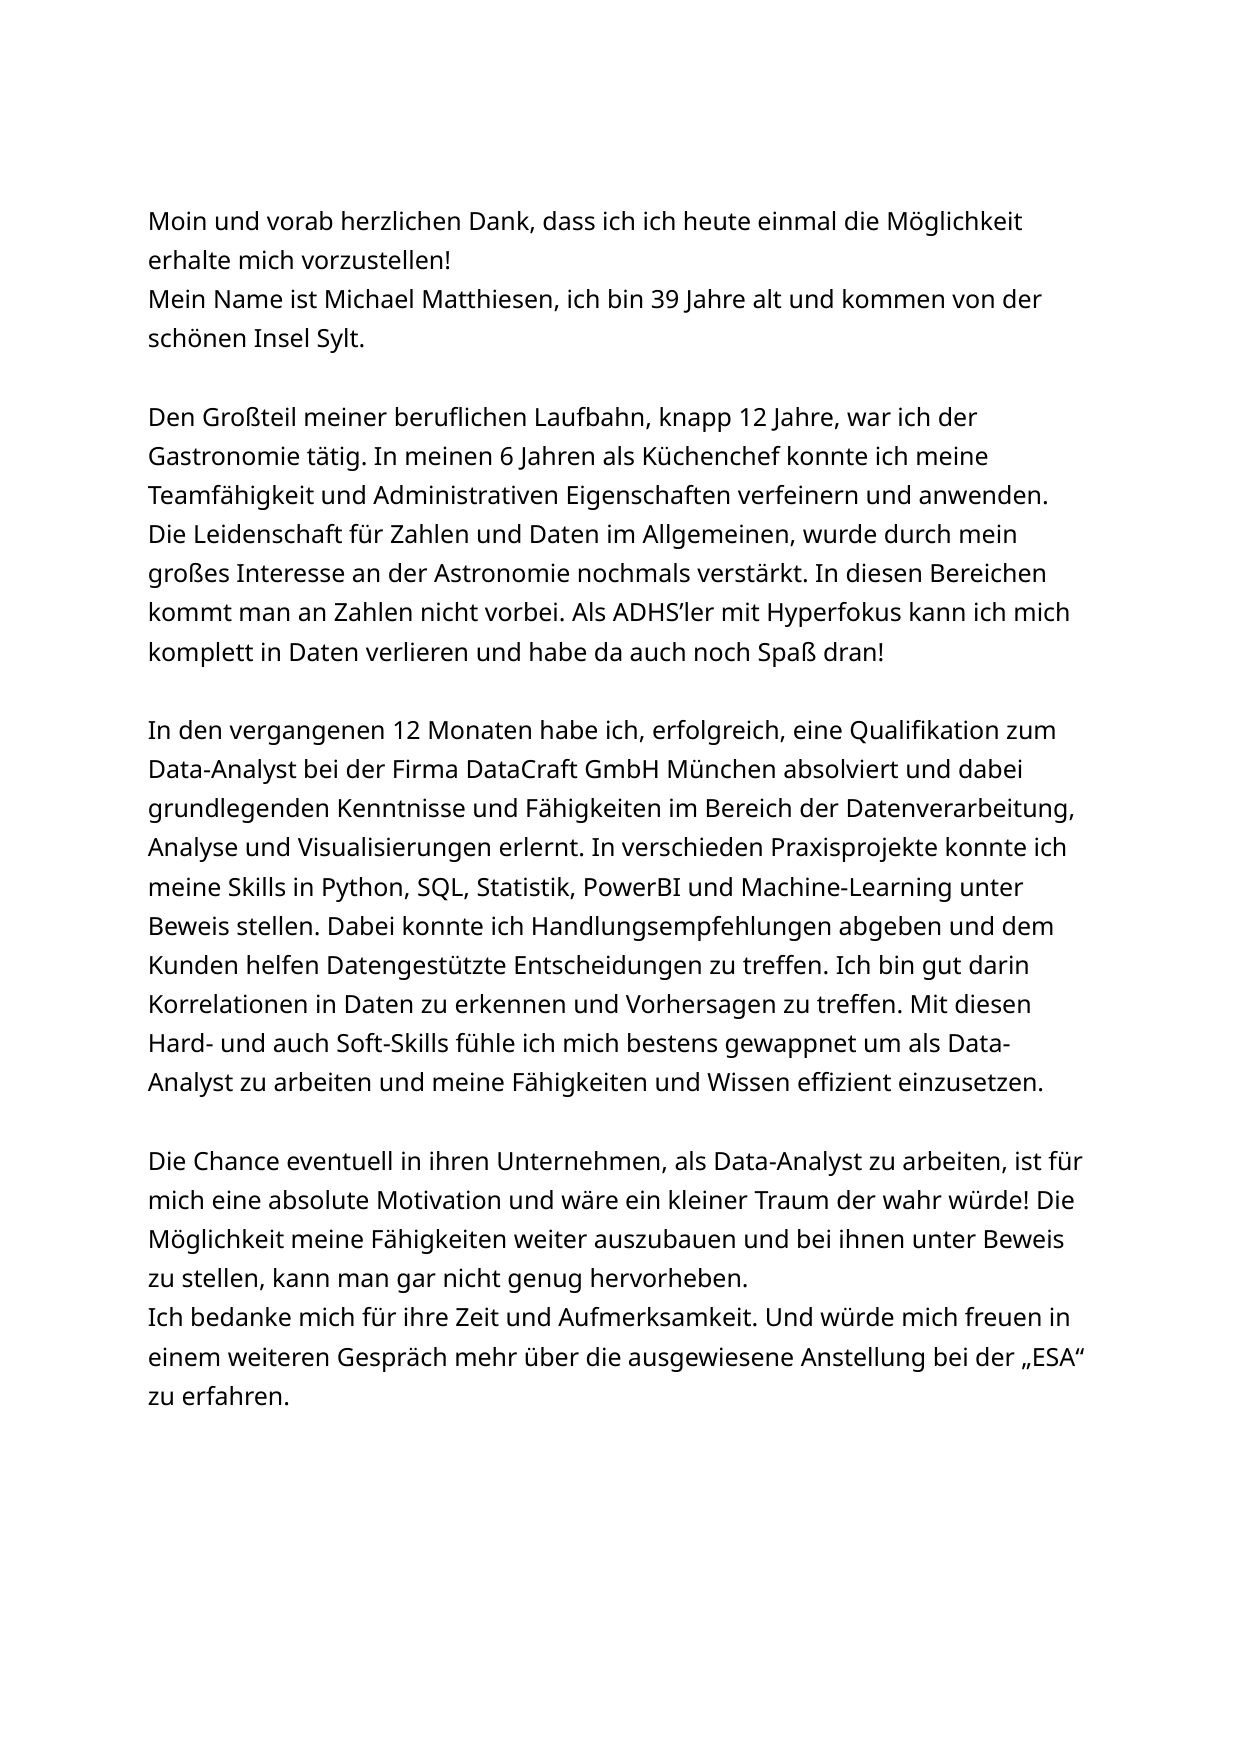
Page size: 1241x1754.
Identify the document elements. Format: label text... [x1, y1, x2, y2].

text Moin und vorab herzlichen Dank, dass ich ich heute einmal die Möglichkeit erhalte mich vorzustellen! Mein Name ist Michael Matthiesen, ich bin 39 Jahre alt und kommen von der schönen Insel Sylt. Den Großteil meiner beruflichen Laufbahn, knapp 12 Jahre, war ich der Gastronomie tätig. In meinen 6 Jahren als Küchenchef konnte ich meine Teamfähigkeit und Administrativen Eigenschaften verfeinern und anwenden. Die Leidenschaft für Zahlen und Daten im Allgemeinen, wurde durch mein großes Interesse an der Astronomie nochmals verstärkt. In diesen Bereichen kommt man an Zahlen nicht vorbei. Als ADHS’ler mit Hyperfokus kann ich mich komplett in Daten verlieren und habe da auch noch Spaß dran! In den vergangenen 12 Monaten habe ich, erfolgreich, eine Qualifikation zum Data-Analyst bei der Firma DataCraft GmbH München absolviert und dabei grundlegenden Kenntnisse und Fähigkeiten im Bereich der Datenverarbeitung, Analyse und Visualisierungen erlernt. In verschieden Praxisprojekte konnte ich meine Skills in Python, SQL, Statistik, PowerBI und Machine-Learning unter Beweis stellen. Dabei konnte ich Handlungsempfehlungen abgeben und dem Kunden helfen Datengestützte Entscheidungen zu treffen. Ich bin gut darin Korrelationen in Daten zu erkennen und Vorhersagen zu treffen. Mit diesen Hard- und auch Soft-Skills fühle ich mich bestens gewappnet um als Data-Analyst zu arbeiten und meine Fähigkeiten und Wissen effizient einzusetzen. Die Chance eventuell in ihren Unternehmen, als Data-Analyst zu arbeiten, ist für mich eine absolute Motivation und wäre ein kleiner Traum der wahr würde! Die Möglichkeit meine Fähigkeiten weiter auszubauen und bei ihnen unter Beweis zu stellen, kann man gar nicht genug hervorheben. Ich bedanke mich für ihre Zeit und Aufmerksamkeit. Und würde mich freuen in einem weiteren Gespräch mehr über die ausgewiesene Anstellung bei der „ESA“ zu erfahren. [148, 203, 1093, 1412]
